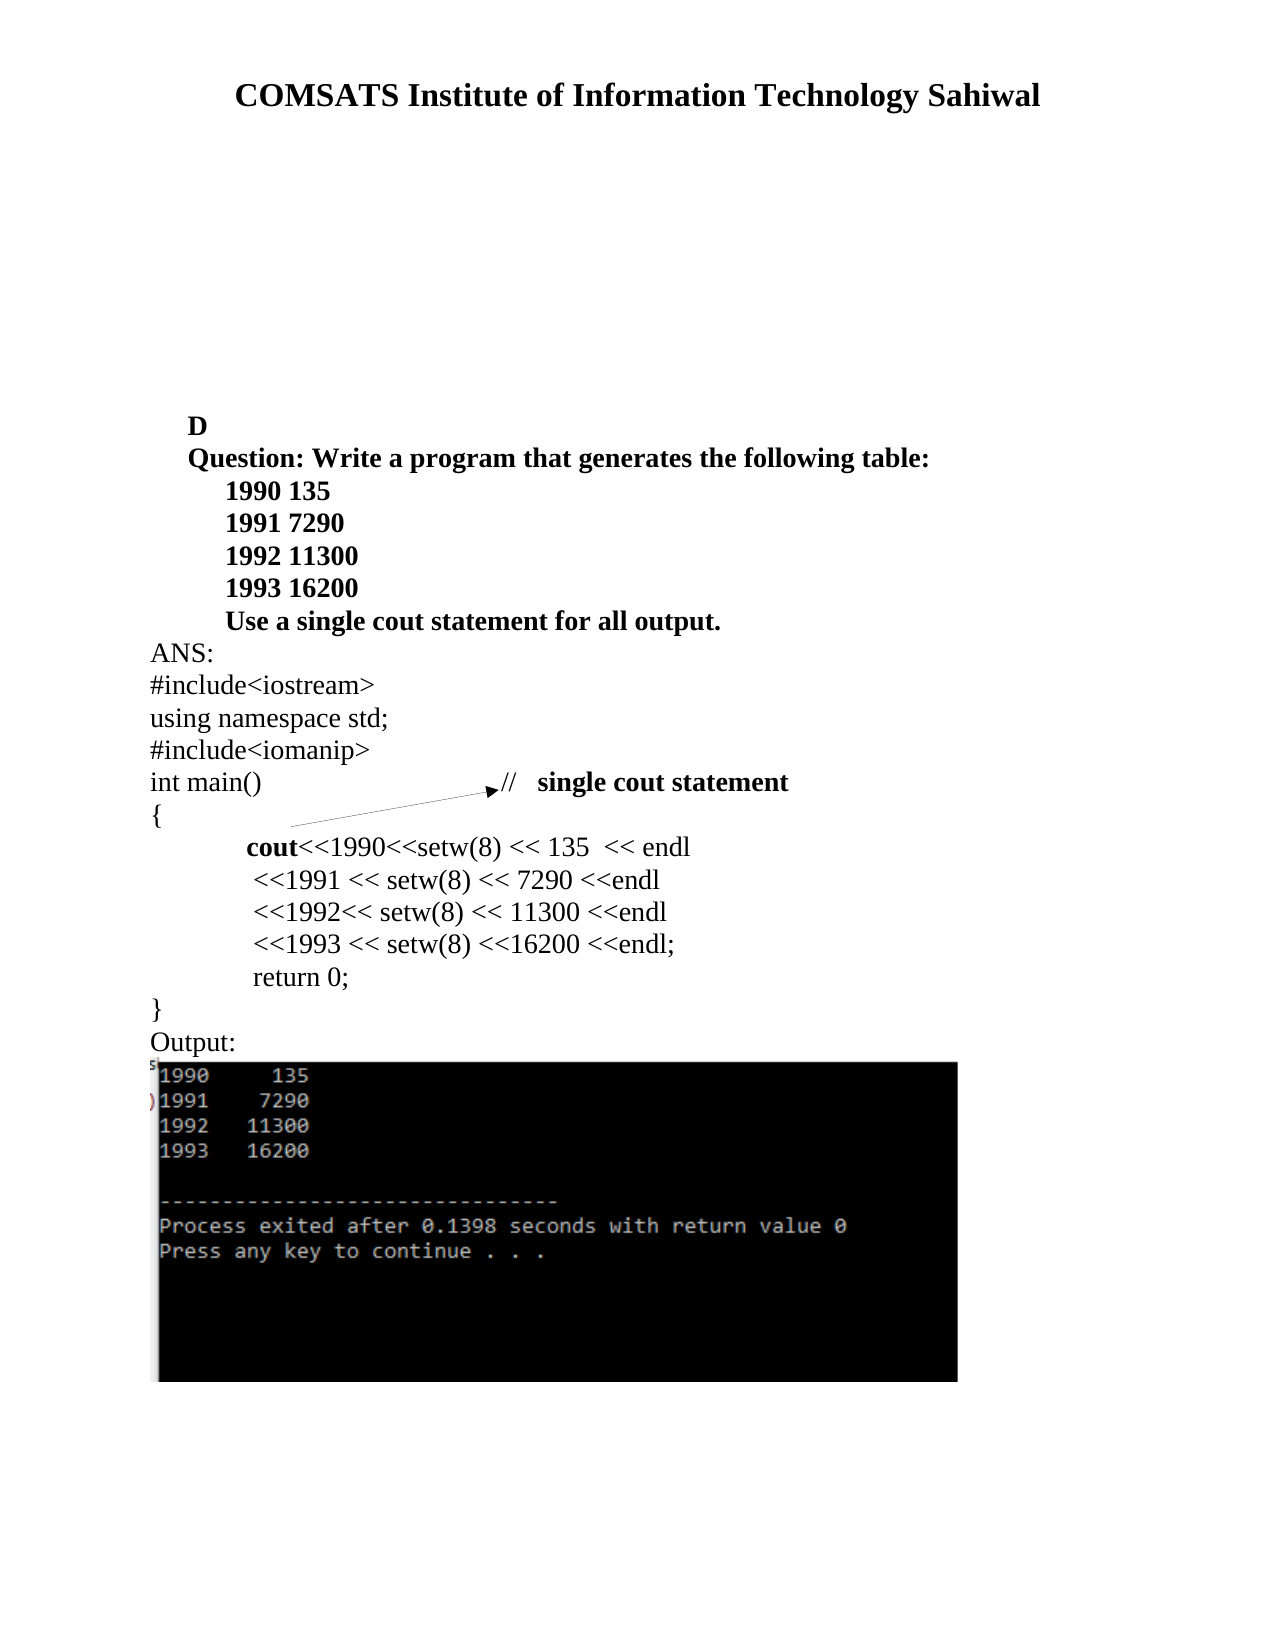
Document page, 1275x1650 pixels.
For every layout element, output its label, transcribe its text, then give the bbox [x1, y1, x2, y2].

list Use a single cout statement for all output. [225, 603, 1125, 636]
text Question: Write a program that generates the following table: [187, 442, 1125, 474]
text ANS: [150, 636, 1125, 668]
picture [150, 1057, 958, 1382]
list 1990 135 [225, 474, 1125, 506]
text using namespace std; [150, 701, 1125, 733]
list 1992 11300 [225, 539, 1125, 571]
list 1991 7290 [225, 506, 1125, 539]
text D [187, 409, 1125, 442]
text { [150, 798, 1125, 830]
text #include<iomanip> [150, 733, 1125, 766]
text <<1992<< setw(8) << 11300 <<endl [150, 895, 1125, 927]
text cout<<1990<<setw(8) << 135 << endl [150, 830, 1125, 863]
text <<1991 << setw(8) << 7290 <<endl [150, 863, 1125, 895]
list 1993 16200 [225, 571, 1125, 603]
text int main() // single cout statement [150, 766, 1125, 798]
text } [150, 992, 1125, 1025]
text <<1993 << setw(8) <<16200 <<endl; [150, 927, 1125, 960]
text Output: [150, 1025, 1125, 1057]
text return 0; [150, 960, 1125, 992]
text #include<iostream> [150, 668, 1125, 701]
